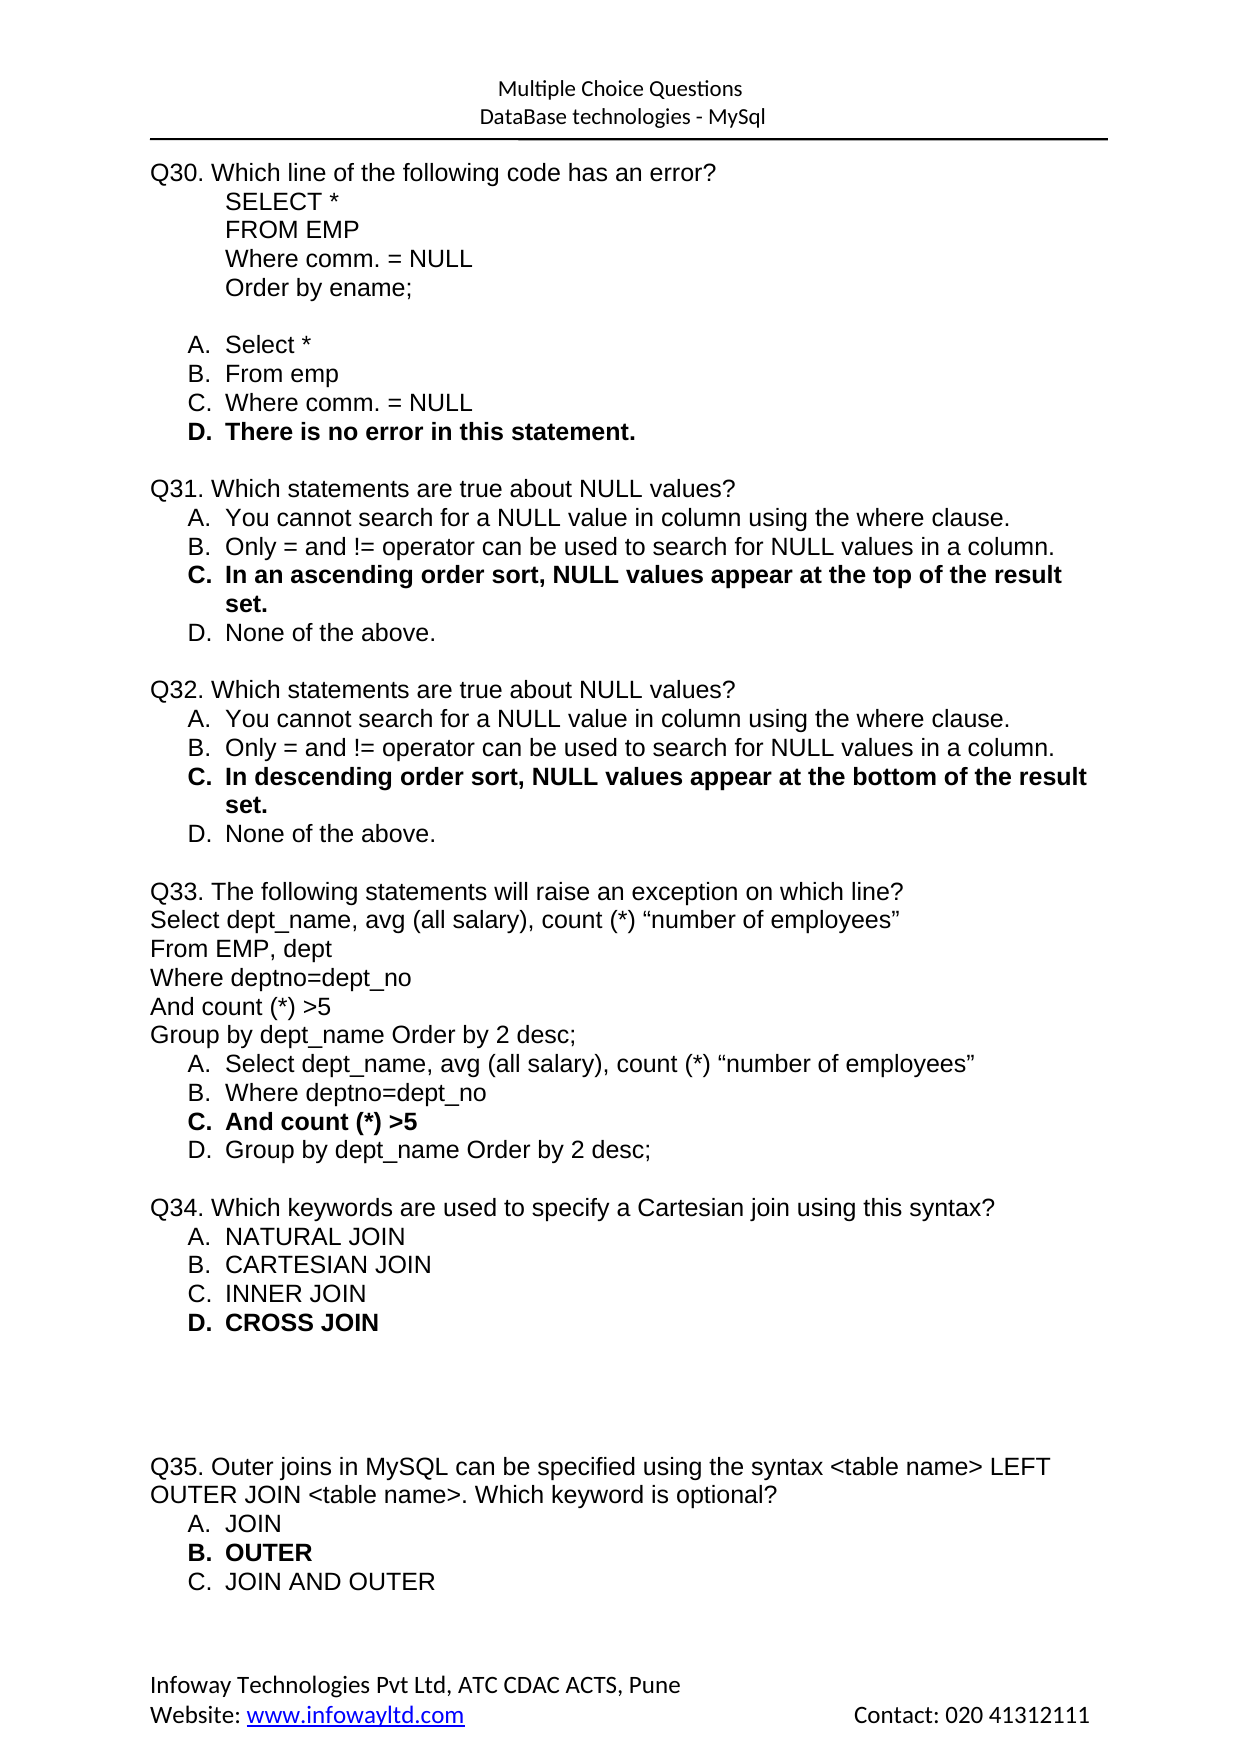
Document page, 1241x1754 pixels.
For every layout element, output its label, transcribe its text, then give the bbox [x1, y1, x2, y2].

list NATURAL JOIN [187, 1222, 1090, 1250]
text Q35. Outer joins in MySQL can be specified using the syntax <table name> LEFT OUTER JOIN <table name>. Which keyword is optional? [150, 1452, 1090, 1509]
text Q34. Which keywords are used to specify a Cartesian join using this syntax? [150, 1193, 1090, 1222]
text And count (*) >5 [150, 992, 1090, 1020]
list In descending order sort, NULL values appear at the bottom of the result set. [187, 762, 1090, 819]
text Q31. Which statements are true about NULL values? [150, 474, 1090, 503]
list Only = and != operator can be used to search for NULL values in a column. [187, 532, 1090, 560]
text SELECT * [150, 187, 1090, 215]
list None of the above. [187, 618, 1090, 647]
list Select * [187, 330, 1090, 359]
list CARTESIAN JOIN [187, 1250, 1090, 1279]
text Q30. Which line of the following code has an error? [150, 158, 1090, 187]
text Group by dept_name Order by 2 desc; [150, 1020, 1090, 1049]
list Select dept_name, avg (all salary), count (*) “number of employees” [187, 1049, 1090, 1078]
text Where comm. = NULL [150, 244, 1090, 273]
text Select dept_name, avg (all salary), count (*) “number of employees” [150, 905, 1090, 934]
list CROSS JOIN [187, 1308, 1090, 1337]
list You cannot search for a NULL value in column using the where clause. [187, 704, 1090, 733]
text Q32. Which statements are true about NULL values? [150, 675, 1090, 704]
text Where deptno=dept_no [150, 963, 1090, 992]
text Order by ename; [150, 273, 1090, 302]
list There is no error in this statement. [187, 417, 1090, 445]
list Group by dept_name Order by 2 desc; [187, 1135, 1090, 1164]
list None of the above. [187, 819, 1090, 848]
text From EMP, dept [150, 934, 1090, 963]
text FROM EMP [150, 215, 1090, 244]
text Q33. The following statements will raise an exception on which line? [150, 877, 1090, 905]
list In an ascending order sort, NULL values appear at the top of the result set. [187, 560, 1090, 618]
list Where deptno=dept_no [187, 1078, 1090, 1107]
list OUTER [187, 1538, 1090, 1567]
list And count (*) >5 [187, 1107, 1090, 1135]
list You cannot search for a NULL value in column using the where clause. [187, 503, 1090, 532]
list INNER JOIN [187, 1279, 1090, 1308]
list JOIN [187, 1509, 1090, 1538]
list Where comm. = NULL [187, 388, 1090, 417]
list JOIN AND OUTER [187, 1567, 1090, 1595]
list From emp [187, 359, 1090, 388]
list Only = and != operator can be used to search for NULL values in a column. [187, 733, 1090, 762]
